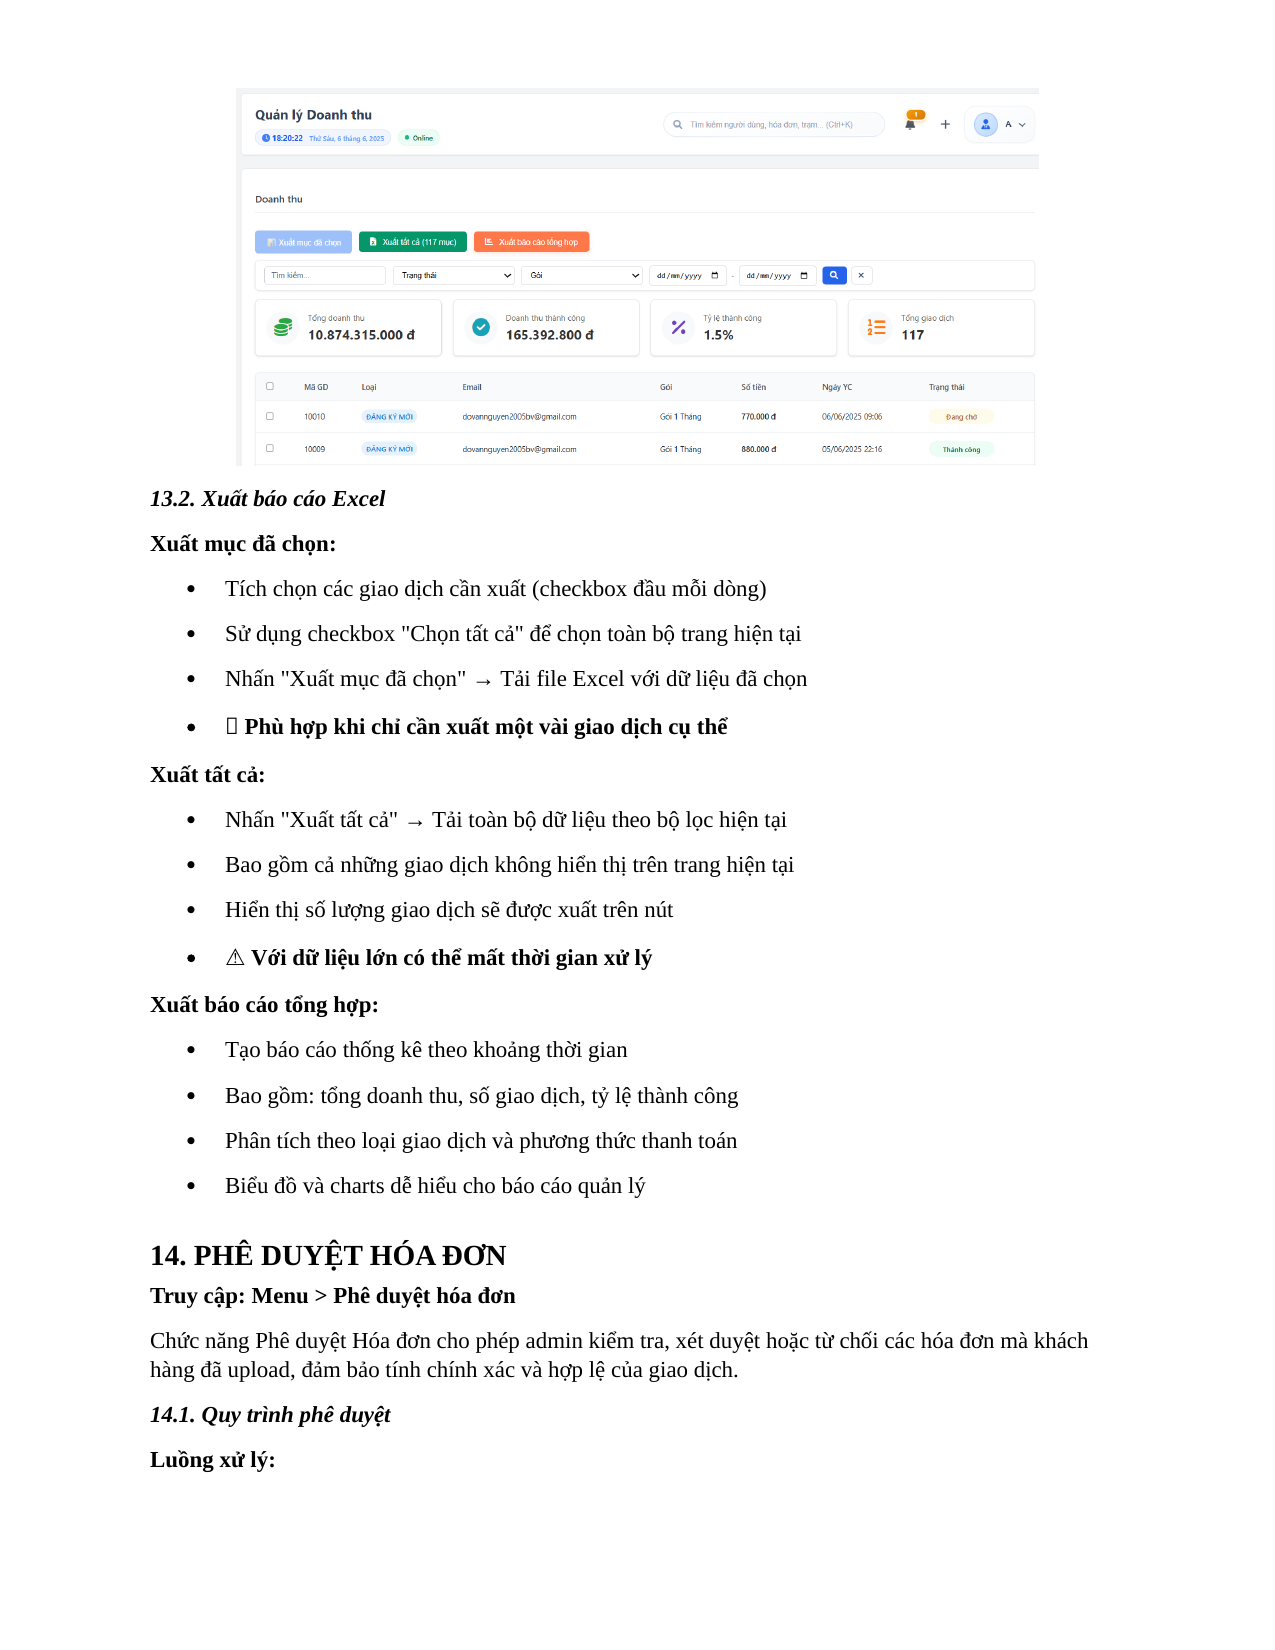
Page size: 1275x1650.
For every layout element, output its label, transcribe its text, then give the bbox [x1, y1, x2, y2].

list Biểu đồ và charts dễ hiểu cho báo cáo quản lý [187, 1172, 1125, 1198]
text Xuất tất cả: [150, 761, 1125, 787]
list Tạo báo cáo thống kê theo khoảng thời gian [187, 1037, 1125, 1063]
list ⚠ Với dữ liệu lớn có thể mất thời gian xử lý [187, 941, 1125, 972]
text 13.2. Xuất báo cáo Excel [150, 485, 1125, 511]
text Xuất mục đã chọn: [150, 530, 1125, 556]
text Xuất báo cáo tổng hợp: [150, 991, 1125, 1018]
list Nhấn "Xuất mục đã chọn" → Tải file Excel với dữ liệu đã chọn [187, 665, 1125, 691]
text Luồng xử lý: [150, 1446, 1125, 1472]
text Truy cập: Menu > Phê duyệt hóa đơn [150, 1282, 1125, 1309]
list 💡 Phù hợp khi chỉ cần xuất một vài giao dịch cụ thể [187, 710, 1125, 741]
list Sử dụng checkbox "Chọn tất cả" để chọn toàn bộ trang hiện tại [187, 620, 1125, 646]
subtitle 14. PHÊ DUYỆT HÓA ĐƠN [150, 1238, 1125, 1271]
list Hiển thị số lượng giao dịch sẽ được xuất trên nút [187, 896, 1125, 922]
text 14.1. Quy trình phê duyệt [150, 1401, 1125, 1427]
list Bao gồm: tổng doanh thu, số giao dịch, tỷ lệ thành công [187, 1082, 1125, 1108]
list Bao gồm cả những giao dịch không hiển thị trên trang hiện tại [187, 851, 1125, 877]
list Nhấn "Xuất tất cả" → Tải toàn bộ dữ liệu theo bộ lọc hiện tại [187, 806, 1125, 832]
list Tích chọn các giao dịch cần xuất (checkbox đầu mỗi dòng) [187, 575, 1125, 601]
text Chức năng Phê duyệt Hóa đơn cho phép admin kiểm tra, xét duyệt hoặc từ chối các hóa đơn mà khách hàng đã upload, đảm bảo tính chính xác và hợp lệ của giao dịch. [150, 1327, 1125, 1382]
picture [236, 88, 1039, 466]
list Phân tích theo loại giao dịch và phương thức thanh toán [187, 1127, 1125, 1153]
